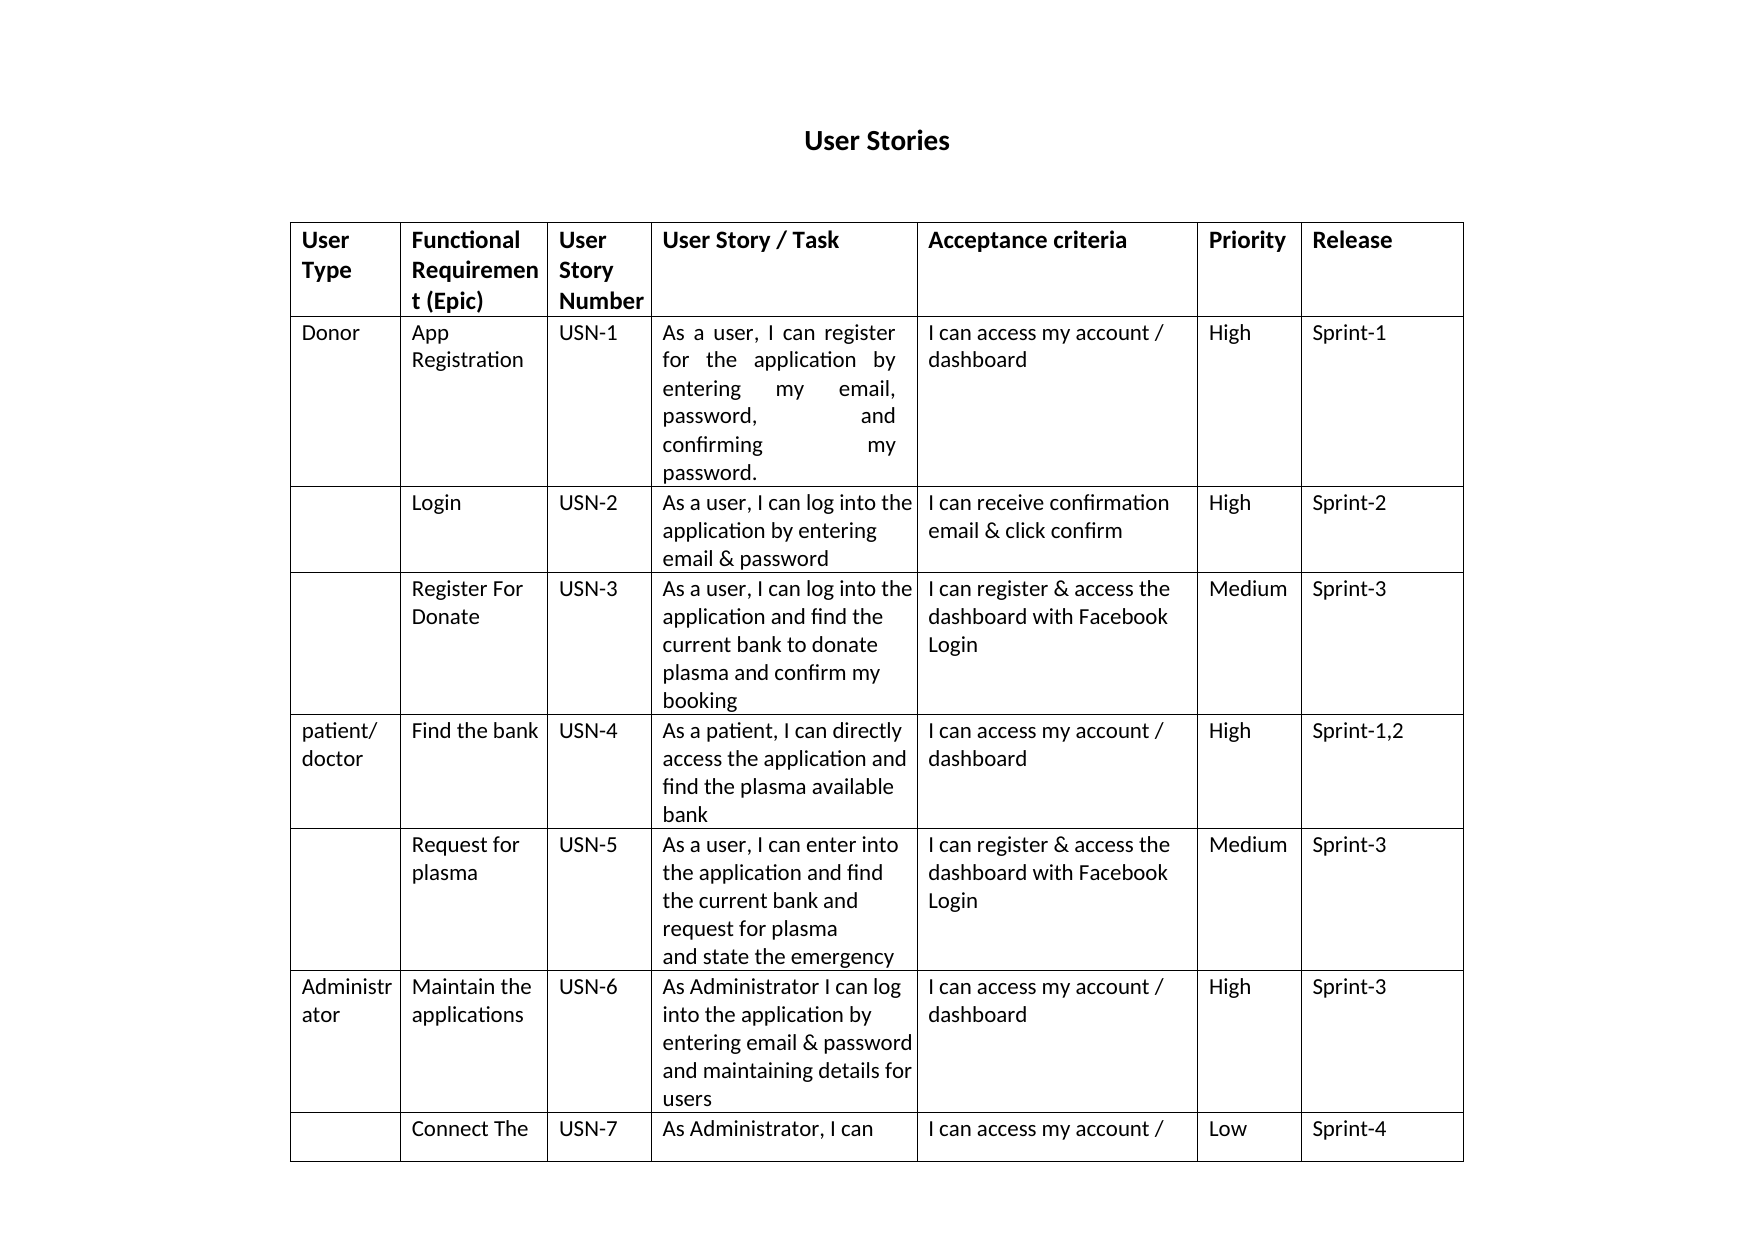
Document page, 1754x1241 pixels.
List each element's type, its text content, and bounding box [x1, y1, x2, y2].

table_cell I can access my account / dashboard [918, 317, 1197, 486]
table_header User Story Number [548, 223, 651, 316]
table_cell [291, 573, 400, 714]
table_cell USN-6 [548, 971, 651, 1112]
table_cell I can receive confirmation email & click confirm [918, 487, 1197, 572]
table_header Functional Requirement (Epic) [401, 223, 547, 316]
table_header Release [1302, 223, 1463, 316]
table_header User Story / Task [652, 223, 917, 316]
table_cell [401, 1113, 547, 1161]
table_cell Maintain the applications [401, 971, 547, 1112]
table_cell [918, 1113, 1197, 1161]
table_cell As a user, I can register for the application by entering my email, password, and confirming my password. [652, 317, 917, 486]
table_cell Sprint-1 [1302, 317, 1463, 486]
table_cell [291, 1113, 400, 1161]
table_cell Sprint-1,2 [1302, 715, 1463, 828]
table_cell Sprint-4 [1302, 1113, 1463, 1161]
table_cell As Administrator I can log into the application by entering email & password and maintaining details for users [652, 971, 917, 1112]
table_cell USN-5 [548, 829, 651, 970]
table_cell patient/doctor [291, 715, 400, 828]
table_cell USN-2 [548, 487, 651, 572]
table_cell High [1198, 317, 1301, 486]
table_cell Find the bank [401, 715, 547, 828]
text User Stories [75, 122, 1679, 157]
table_cell I can register & access the dashboard with Facebook Login [918, 829, 1197, 970]
table_header Acceptance criteria [918, 223, 1197, 316]
table_cell [291, 487, 400, 572]
table_cell Sprint-2 [1302, 487, 1463, 572]
table_cell Medium [1198, 829, 1301, 970]
table_cell As a user, I can log into the application and find the current bank to donate plasma and confirm my booking [652, 573, 917, 714]
table_cell As a patient, I can directly access the application and find the plasma available bank [652, 715, 917, 828]
table_cell USN-3 [548, 573, 651, 714]
table_cell USN-4 [548, 715, 651, 828]
table_cell Register For Donate [401, 573, 547, 714]
table_cell Administrator [291, 971, 400, 1112]
table_cell Login [401, 487, 547, 572]
table_cell I can access my account / dashboard [918, 971, 1197, 1112]
table_cell I can register & access the dashboard with Facebook Login [918, 573, 1197, 714]
table_cell [291, 829, 400, 970]
table_header Priority [1198, 223, 1301, 316]
table_cell Sprint-3 [1302, 971, 1463, 1112]
table_cell As a user, I can enter into the application and find the current bank and request for plasma and state the emergency [652, 829, 917, 970]
table_cell Low [1198, 1113, 1301, 1161]
table_header User Type [291, 223, 400, 316]
table_cell Medium [1198, 573, 1301, 714]
table_cell High [1198, 971, 1301, 1112]
table_cell App Registration [401, 317, 547, 486]
table_cell Donor [291, 317, 400, 486]
table_cell Sprint-3 [1302, 573, 1463, 714]
table_cell Sprint-3 [1302, 829, 1463, 970]
table_cell As a user, I can log into the application by entering email & password [652, 487, 917, 572]
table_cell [652, 1113, 917, 1161]
table_cell I can access my account / dashboard [918, 715, 1197, 828]
table_cell USN-1 [548, 317, 651, 486]
table_cell USN-7 [548, 1113, 651, 1161]
table_cell High [1198, 715, 1301, 828]
table_cell Request for plasma [401, 829, 547, 970]
table_cell High [1198, 487, 1301, 572]
